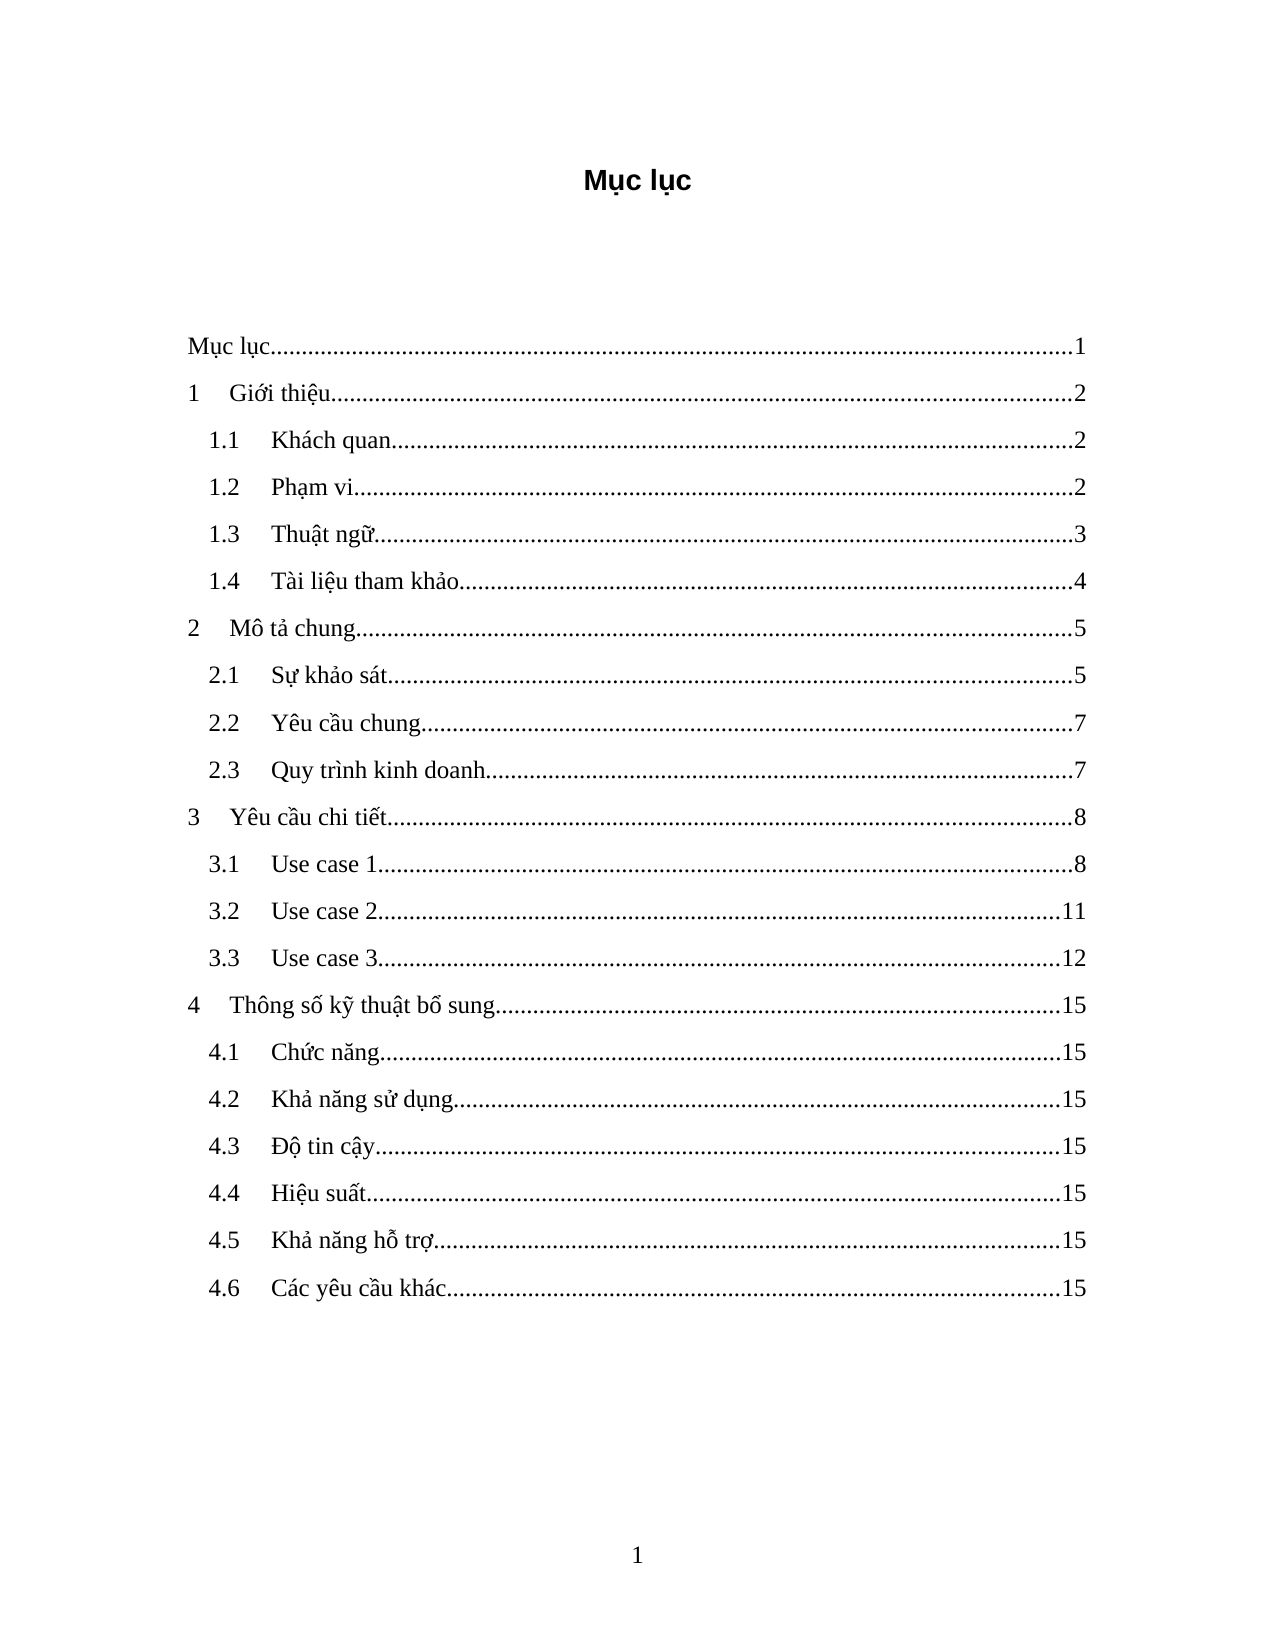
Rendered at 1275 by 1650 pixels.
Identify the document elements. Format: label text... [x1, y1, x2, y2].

subtitle Mục lục [187, 162, 1087, 196]
